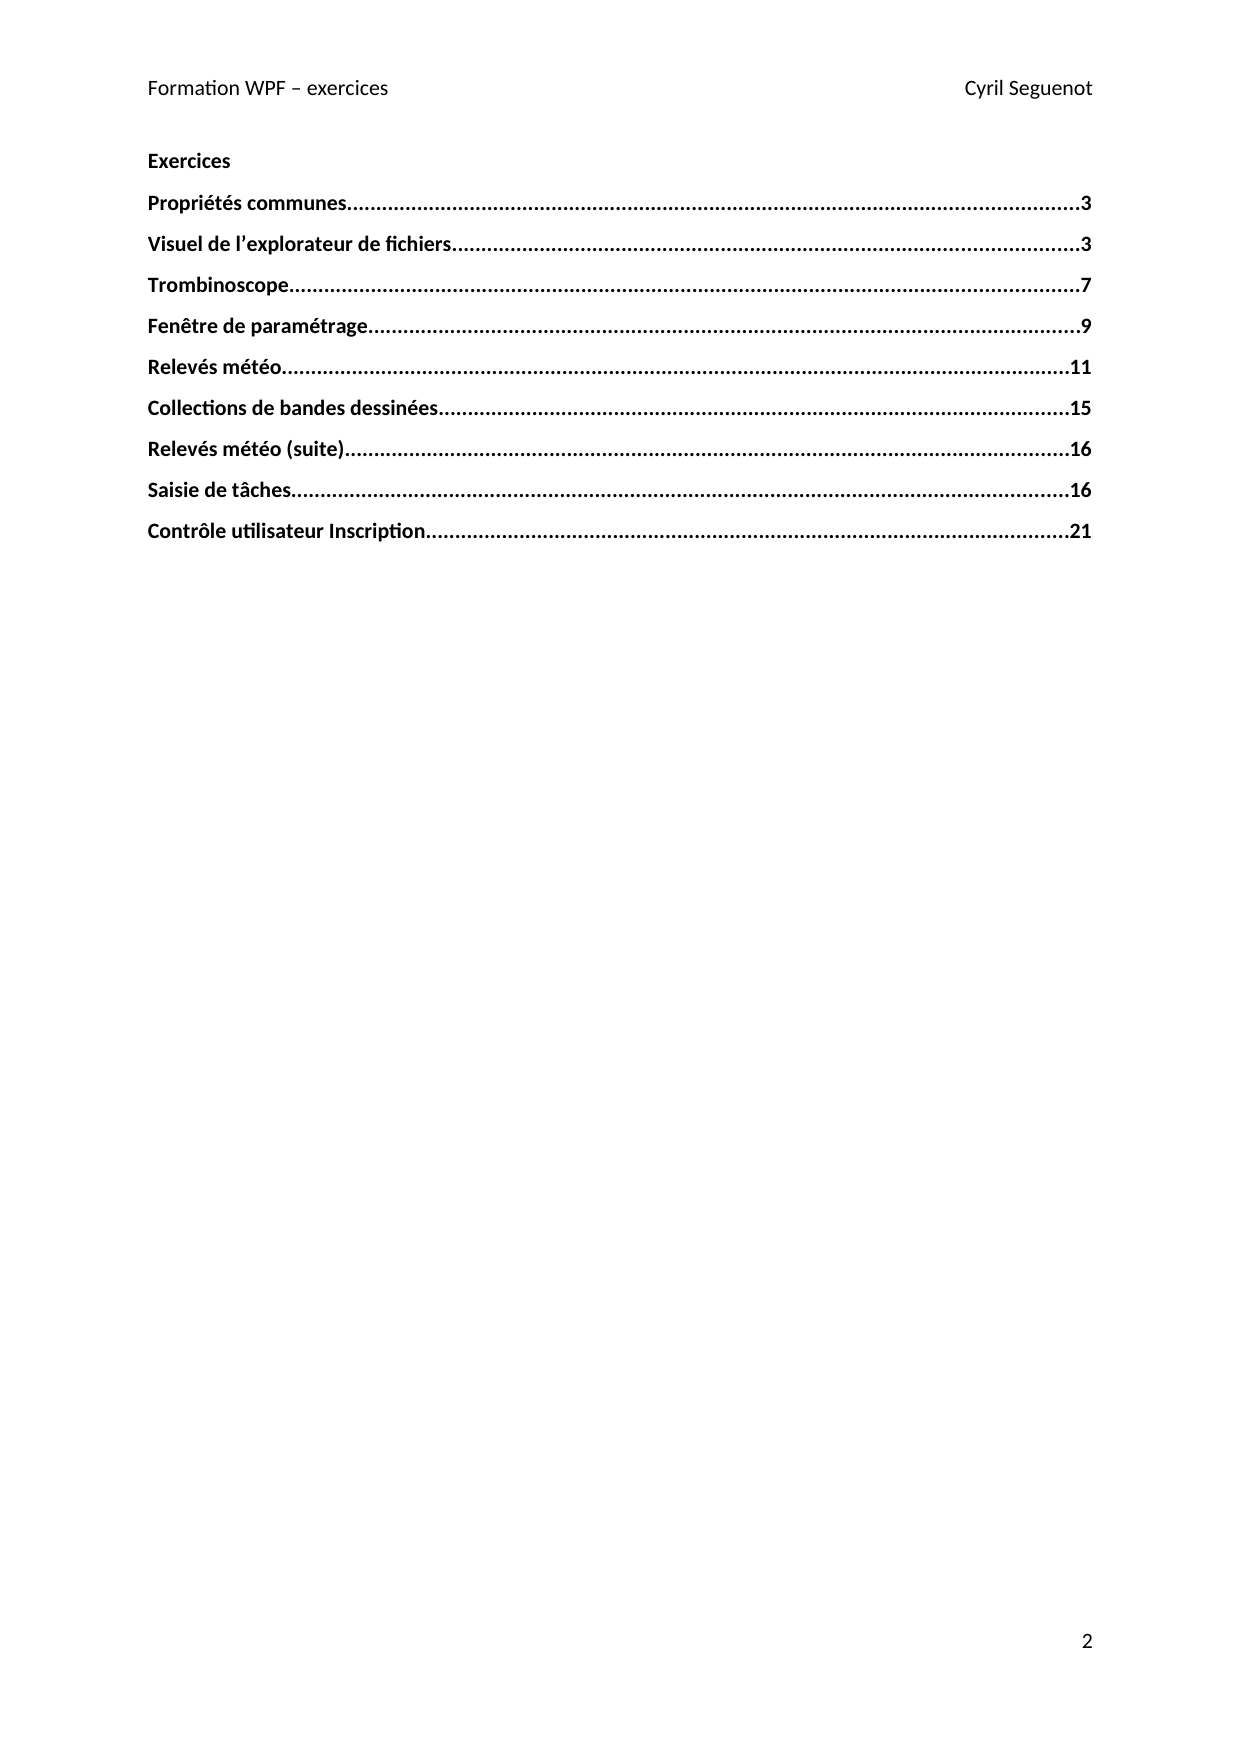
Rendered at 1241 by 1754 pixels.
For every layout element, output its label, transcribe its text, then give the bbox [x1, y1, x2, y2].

text Relevés météo 11 [148, 353, 1093, 379]
text Propriétés communes 3 [148, 189, 1093, 215]
text Fenêtre de paramétrage 9 [148, 312, 1093, 338]
text Visuel de l’explorateur de fichiers 3 [148, 230, 1093, 256]
text Collections de bandes dessinées 15 [148, 394, 1093, 421]
text Relevés météo (suite) 16 [148, 435, 1093, 462]
text Trombinoscope 7 [148, 271, 1093, 297]
text Saisie de tâches 16 [148, 476, 1093, 503]
text Contrôle utilisateur Inscription 21 [148, 517, 1093, 544]
text Exercices [148, 148, 1093, 174]
